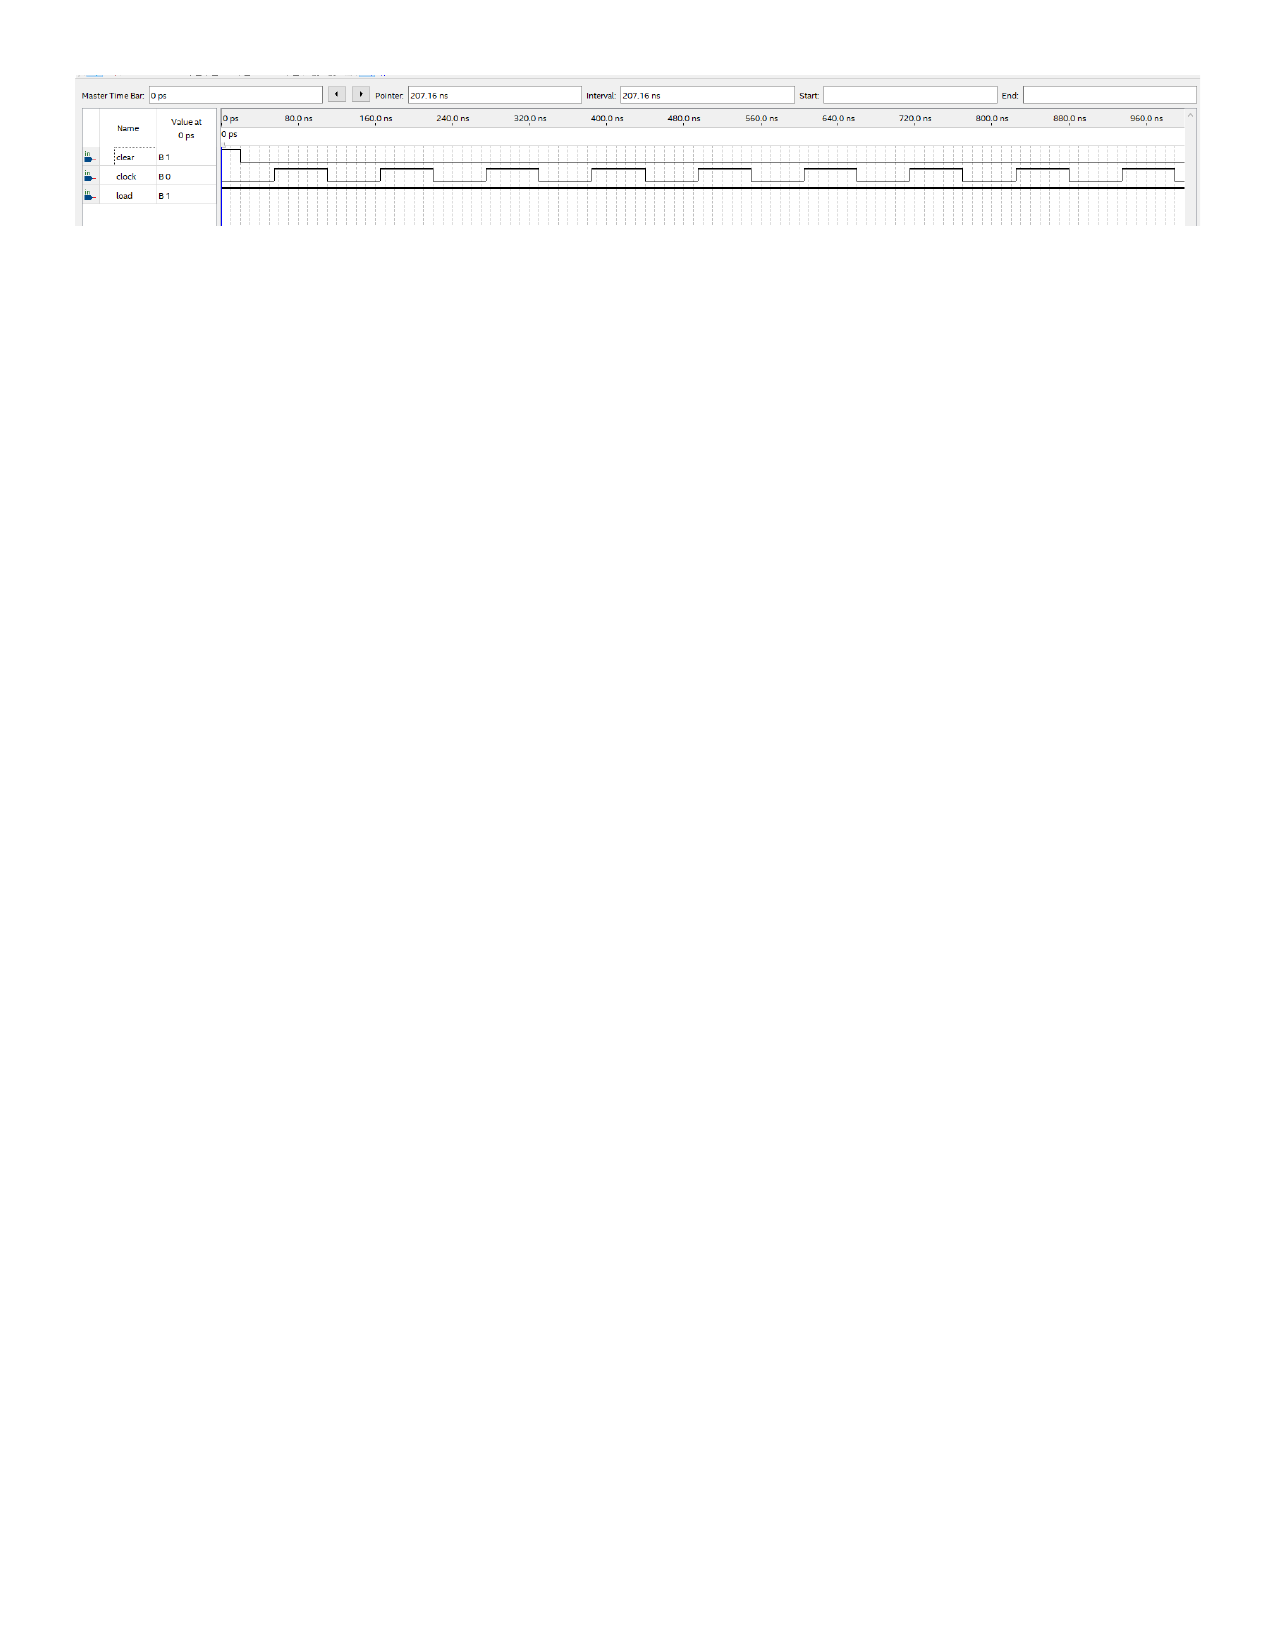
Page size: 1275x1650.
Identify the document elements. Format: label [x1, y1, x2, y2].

picture [75, 75, 1200, 226]
